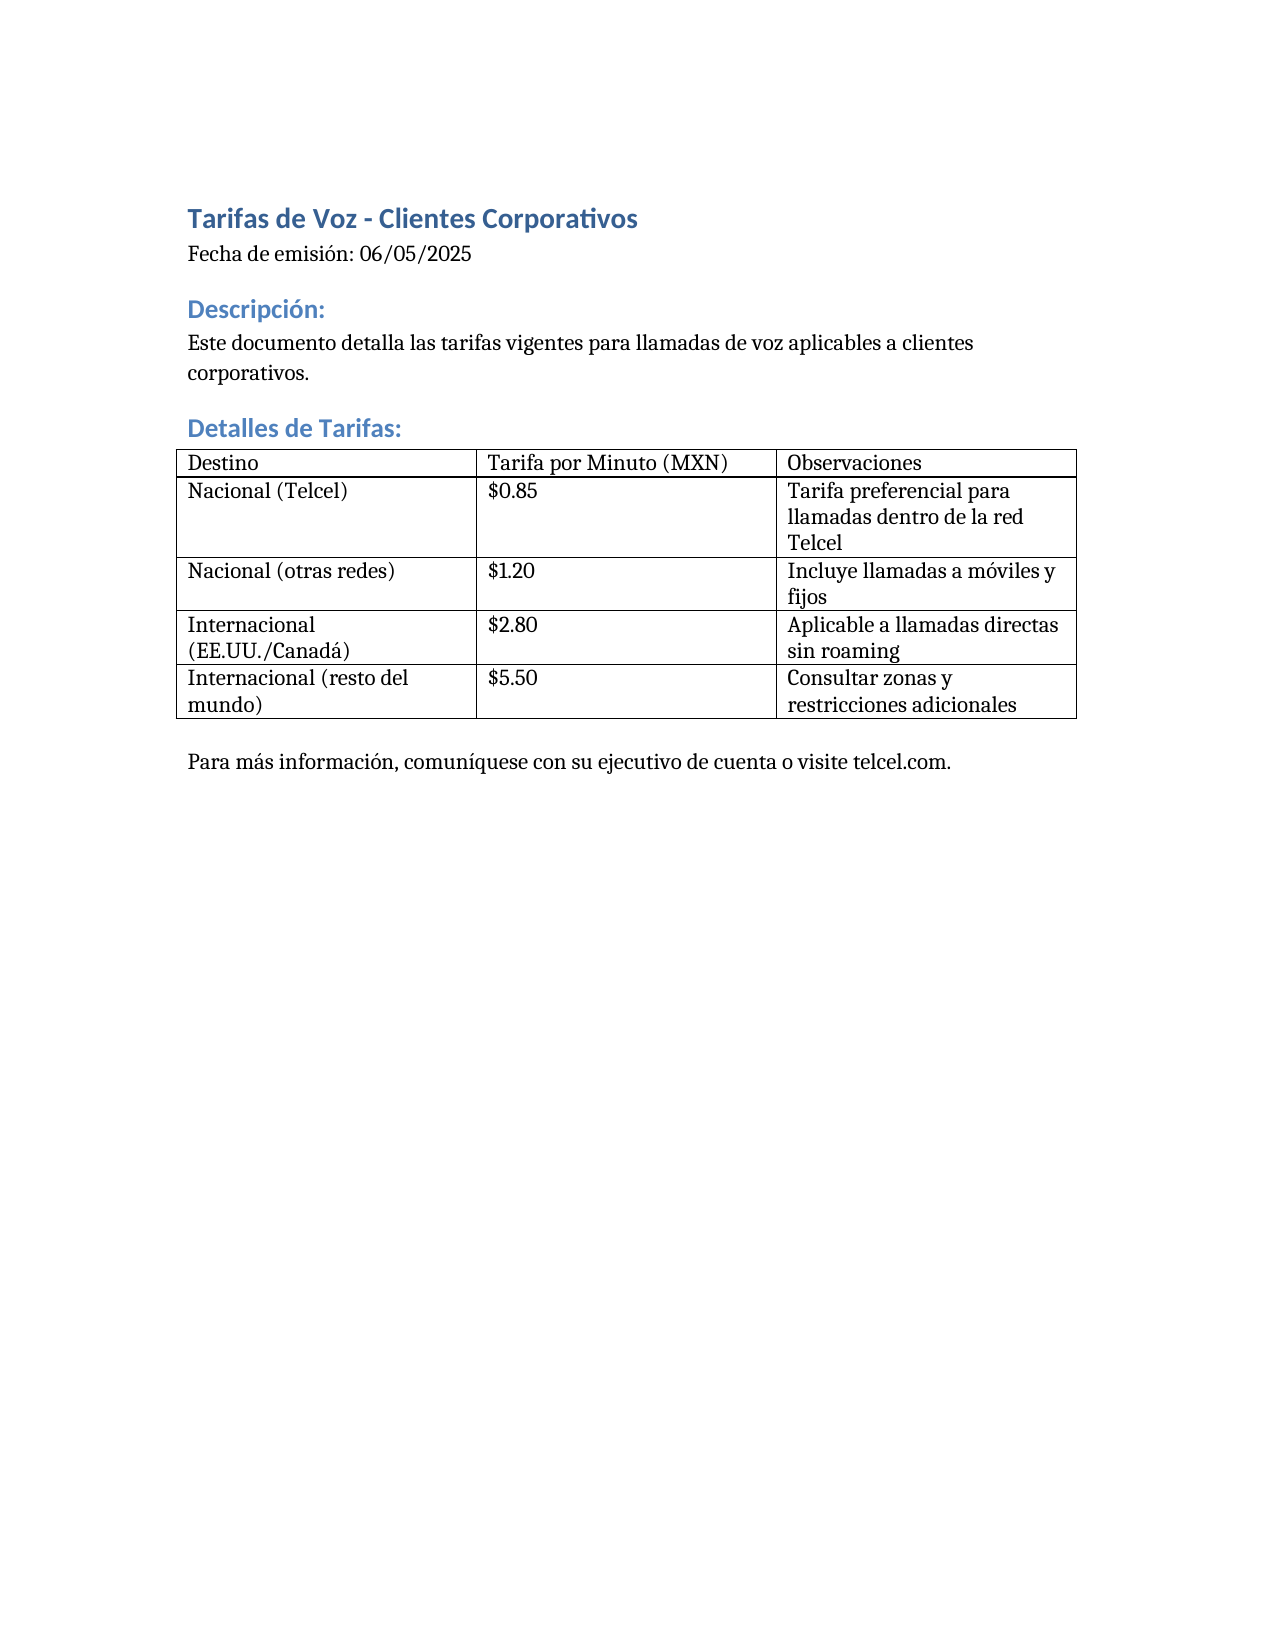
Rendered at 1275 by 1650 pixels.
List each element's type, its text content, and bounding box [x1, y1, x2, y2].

table_cell Nacional (otras redes) [177, 558, 476, 610]
table_cell Internacional (resto del mundo) [177, 665, 476, 718]
table_cell $0.85 [477, 478, 776, 557]
table_cell $5.50 [477, 665, 776, 718]
text Este documento detalla las tarifas vigentes para llamadas de voz aplicables a clientes corporativos. [187, 330, 1087, 386]
table_header Observaciones [777, 450, 1076, 476]
table_header Destino [177, 450, 476, 476]
table_cell Aplicable a llamadas directas sin roaming [777, 611, 1076, 664]
table_cell Incluye llamadas a móviles y fijos [777, 558, 1076, 610]
table_cell Tarifa preferencial para llamadas dentro de la red Telcel [777, 478, 1076, 557]
table_cell Consultar zonas y restricciones adicionales [777, 665, 1076, 718]
table_cell Nacional (Telcel) [177, 478, 476, 557]
subtitle Descripción: [187, 292, 1087, 325]
table_cell $2.80 [477, 611, 776, 664]
text Para más información, comuníquese con su ejecutivo de cuenta o visite telcel.com. [187, 719, 1087, 775]
table_cell $1.20 [477, 558, 776, 610]
subtitle Detalles de Tarifas: [187, 411, 1087, 444]
table_cell Internacional (EE.UU./Canadá) [177, 611, 476, 664]
subtitle Tarifas de Voz - Clientes Corporativos [187, 200, 1087, 236]
text Fecha de emisión: 06/05/2025 [187, 241, 1087, 267]
table_header Tarifa por Minuto (MXN) [477, 450, 776, 476]
